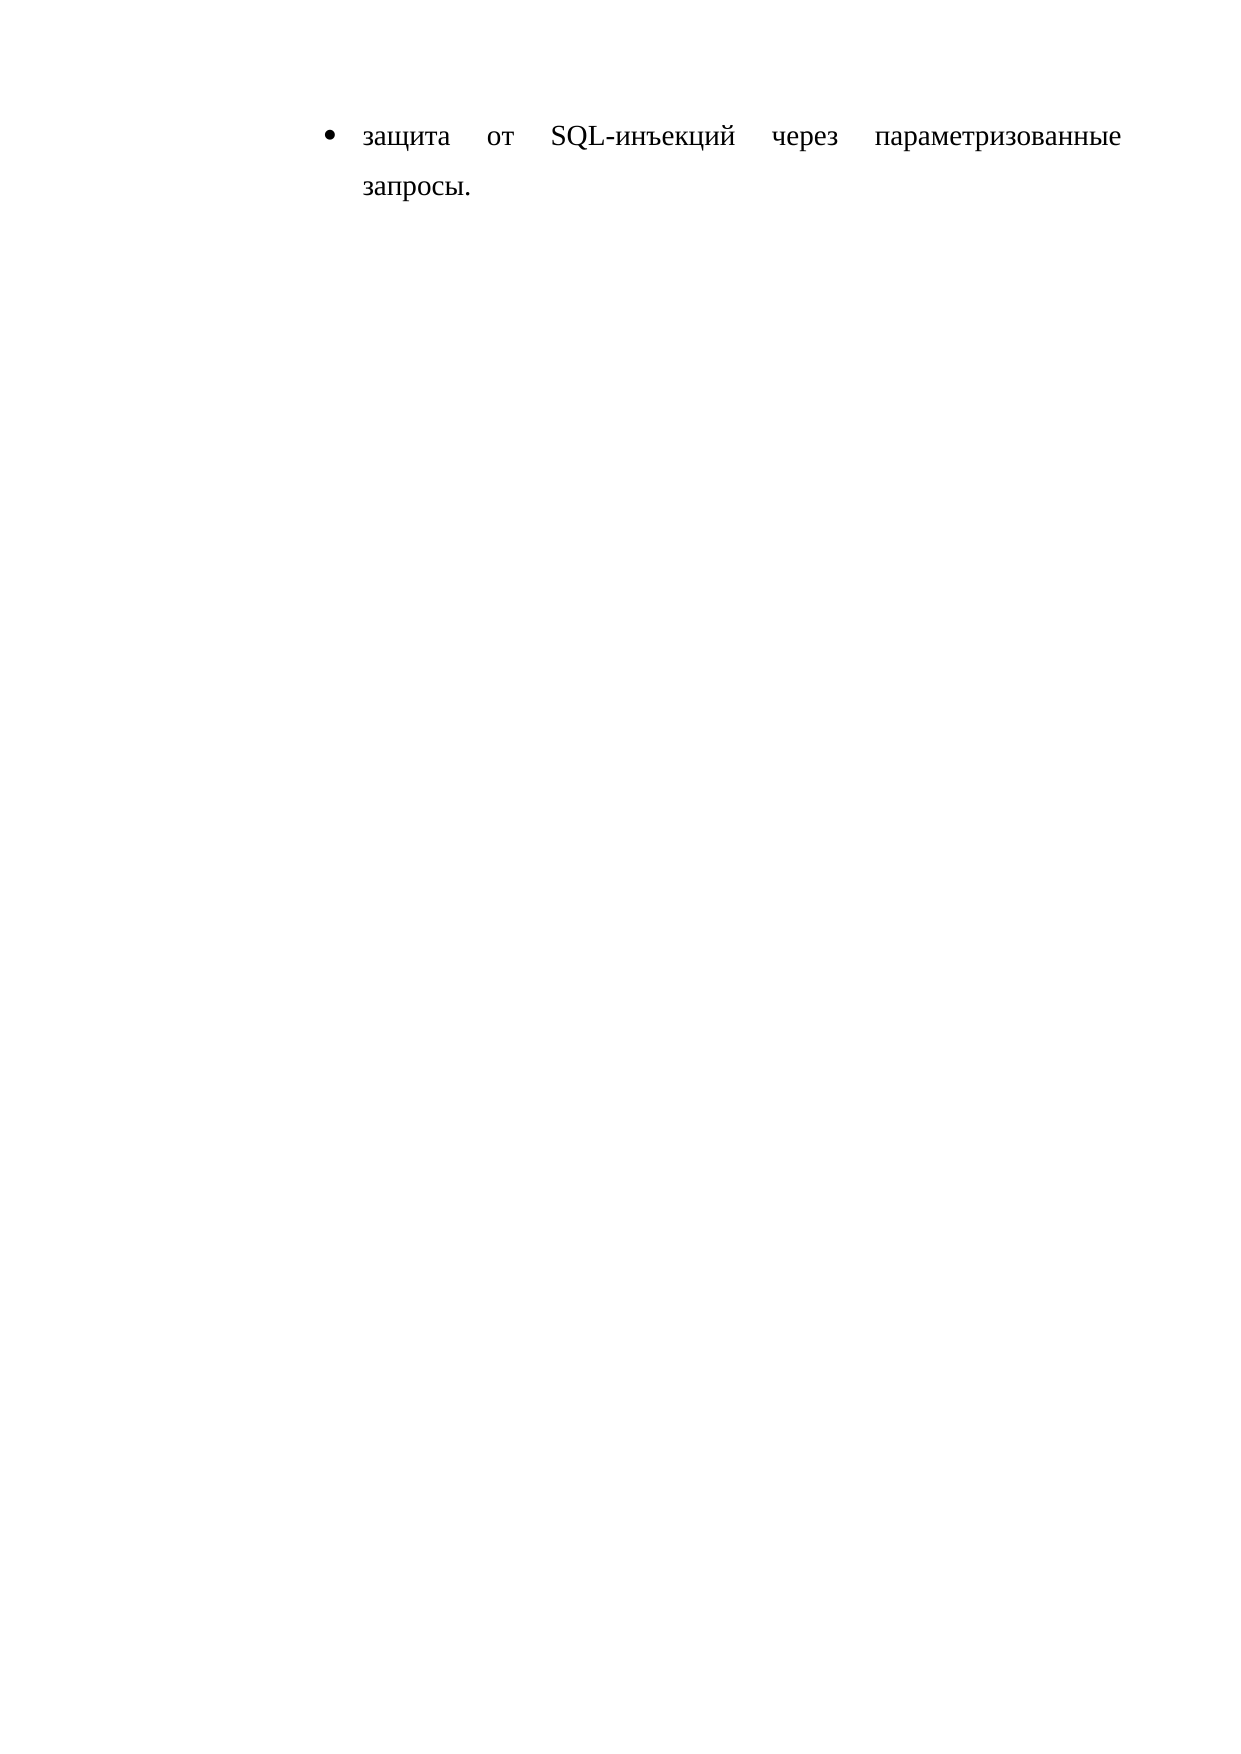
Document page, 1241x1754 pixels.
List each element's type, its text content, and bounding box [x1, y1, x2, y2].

list защита от SQL-инъекций через параметризованные запросы. [325, 118, 1122, 202]
